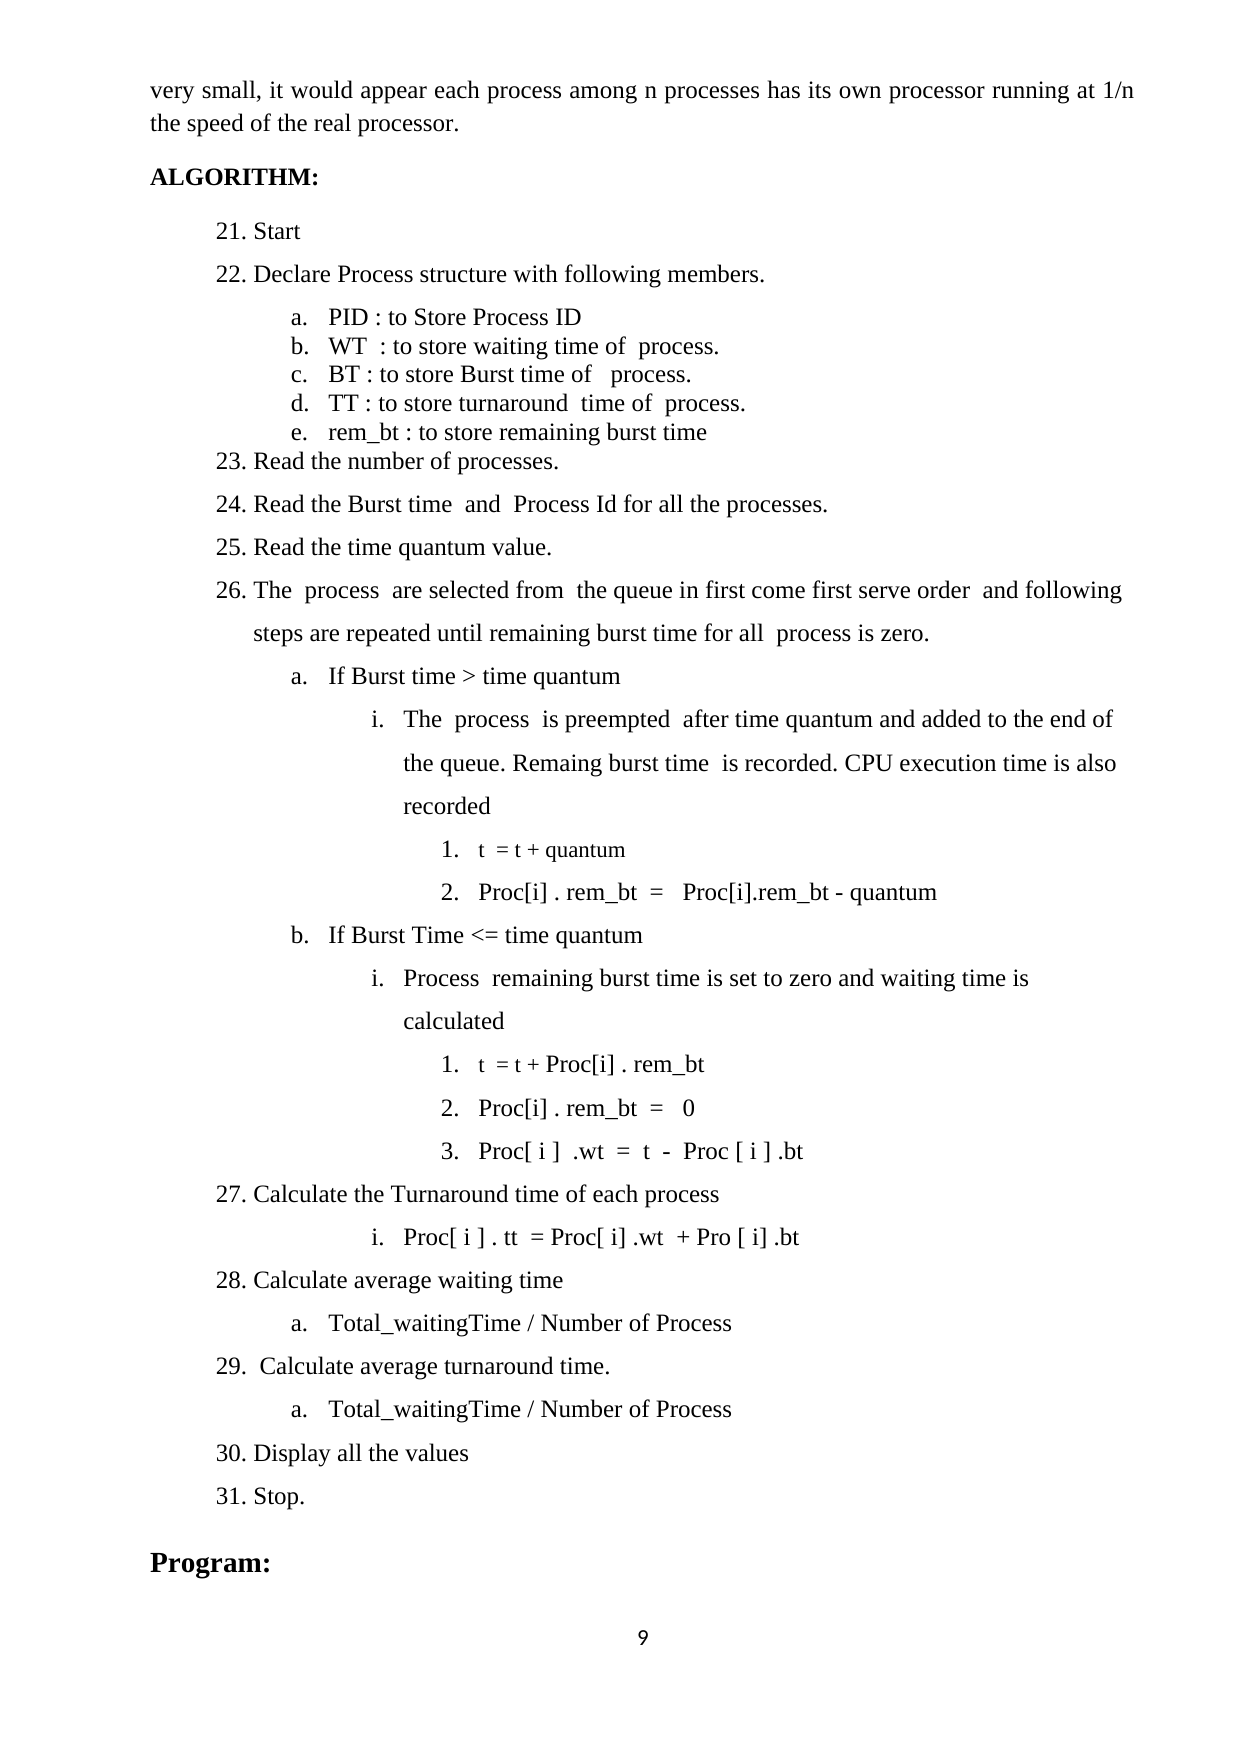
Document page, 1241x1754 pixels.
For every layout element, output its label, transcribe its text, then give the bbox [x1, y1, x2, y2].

list t = t + quantum [441, 834, 1135, 863]
list Calculate average waiting time [216, 1265, 1135, 1294]
list If Burst time > time quantum [291, 661, 1135, 690]
list Total_waitingTime / Number of Process [291, 1394, 1135, 1423]
list Process remaining burst time is set to zero and waiting time is calculated [384, 963, 1135, 1035]
list Proc[i] . rem_bt = Proc[i].rem_bt - quantum [441, 877, 1135, 906]
list The process are selected from the queue in first come first serve order and following steps are repeated until remaining burst time for all process is zero. [216, 575, 1135, 647]
list If Burst Time <= time quantum [291, 920, 1135, 949]
list TT : to store turnaround time of process. [291, 388, 1135, 417]
list Total_waitingTime / Number of Process [291, 1308, 1135, 1337]
list Declare Process structure with following members. [216, 259, 1135, 288]
text ALGORITHM: [150, 162, 1135, 191]
list Proc[ i ] .wt = t - Proc [ i ] .bt [441, 1136, 1135, 1164]
list WT : to store waiting time of process. [291, 331, 1135, 359]
list Calculate the Turnaround time of each process [216, 1179, 1135, 1208]
list Read the time quantum value. [216, 532, 1135, 561]
list Display all the values [216, 1438, 1135, 1466]
list Read the number of processes. [216, 446, 1135, 474]
list PID : to Store Process ID [291, 302, 1135, 331]
list Stop. [216, 1481, 1135, 1509]
list rem_bt : to store remaining burst time [291, 417, 1135, 446]
list BT : to store Burst time of process. [291, 359, 1135, 388]
list t = t + Proc[i] . rem_bt [441, 1049, 1135, 1078]
list Proc[i] . rem_bt = 0 [441, 1093, 1135, 1121]
list Proc[ i ] . tt = Proc[ i] .wt + Pro [ i] .bt [384, 1222, 1135, 1251]
list Calculate average turnaround time. [216, 1351, 1135, 1380]
list Start [216, 216, 1135, 244]
text Program: [150, 1545, 1135, 1578]
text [150, 75, 1135, 137]
list The process is preempted after time quantum and added to the end of the queue. Remaing burst time is recorded. CPU execution time is also recorded [384, 704, 1135, 819]
list Read the Burst time and Process Id for all the processes. [216, 489, 1135, 518]
